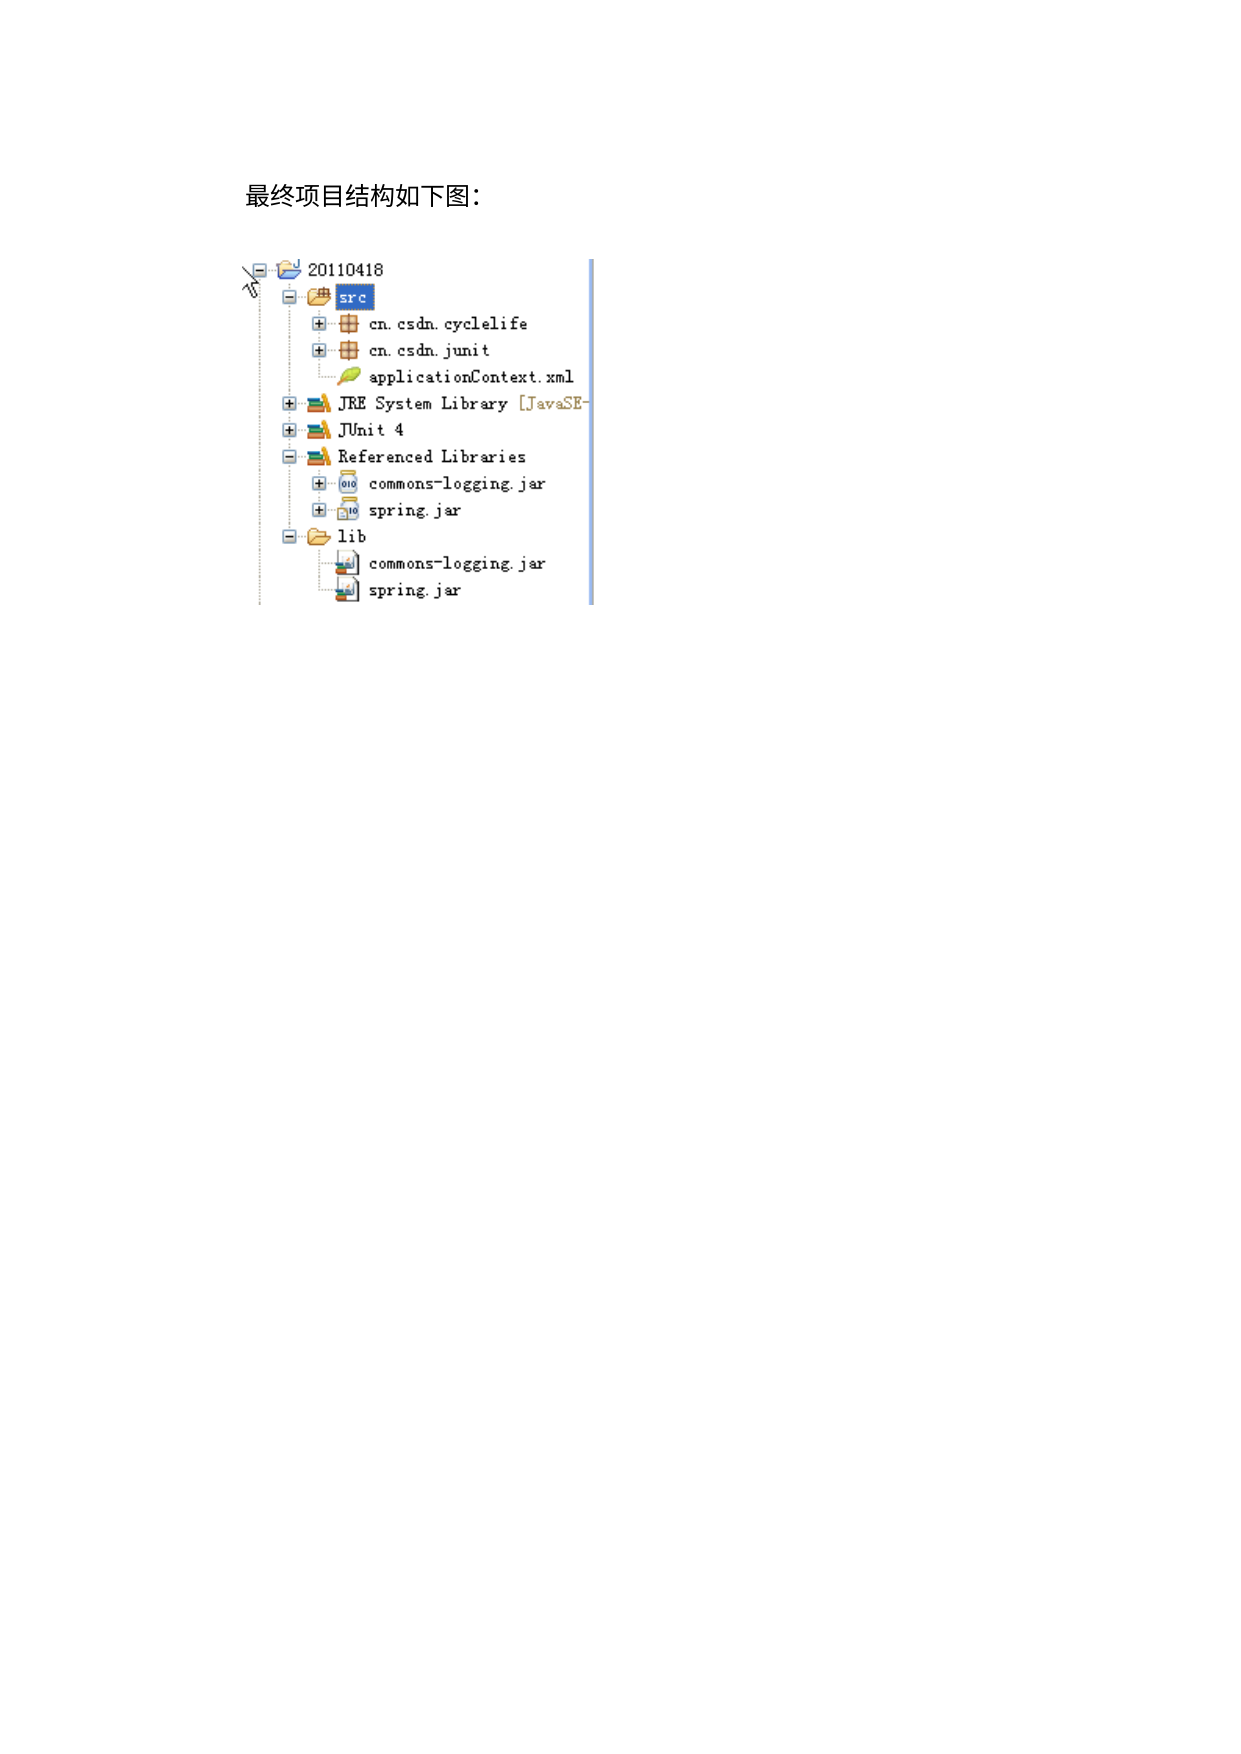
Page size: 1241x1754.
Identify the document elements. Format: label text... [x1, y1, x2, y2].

picture [242, 259, 594, 605]
text 最终项目结构如下图： [220, 162, 1053, 227]
